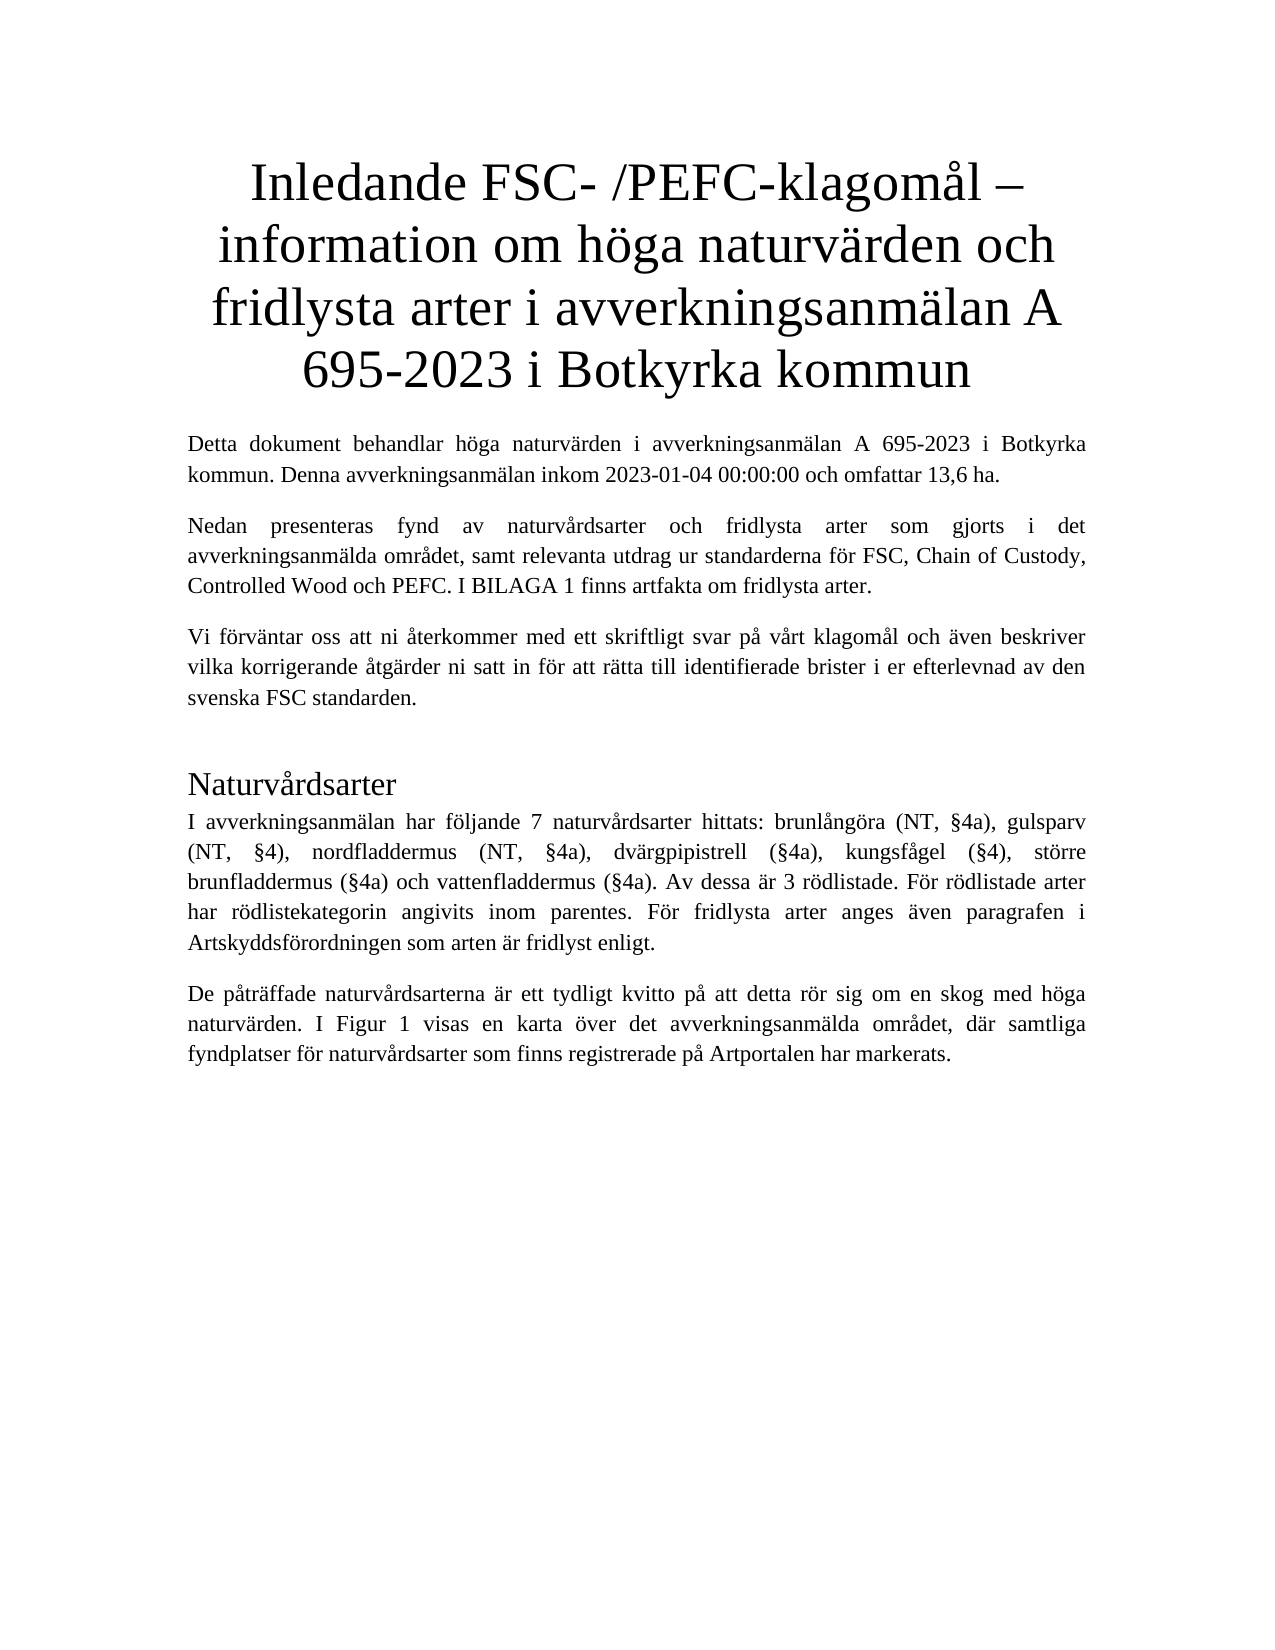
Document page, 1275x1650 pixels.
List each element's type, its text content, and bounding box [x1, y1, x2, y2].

text Vi förväntar oss att ni återkommer med ett skriftligt svar på vårt klagomål och även beskriver vilka korrigerande åtgärder ni satt in för att rätta till identifierade brister i er efterlevnad av den svenska FSC standarden. [187, 623, 1087, 710]
text Nedan presenteras fynd av naturvårdsarter och fridlysta arter som gjorts i det avverkningsanmälda området, samt relevanta utdrag ur standarderna för FSC, Chain of Custody, Controlled Wood och PEFC. I BILAGA 1 finns artfakta om fridlysta arter. [187, 512, 1087, 598]
title Inledande FSC- /PEFC-klagomål – information om höga naturvärden och fridlysta arter i avverkningsanmälan A 695-2023 i Botkyrka kommun [187, 150, 1087, 399]
text I avverkningsanmälan har följande 7 naturvårdsarter hittats: brunlångöra (NT, §4a), gulsparv (NT, §4), nordfladdermus (NT, §4a), dvärgpipistrell (§4a), kungsfågel (§4), större brunfladdermus (§4a) och vattenfladdermus (§4a). Av dessa är 3 rödlistade. För rödlistade arter har rödlistekategorin angivits inom parentes. För fridlysta arter anges även paragrafen i Artskyddsförordningen som arten är fridlyst enligt. [187, 808, 1087, 955]
subtitle Naturvårdsarter [187, 764, 1087, 802]
text Detta dokument behandlar höga naturvärden i avverkningsanmälan A 695-2023 i Botkyrka kommun. Denna avverkningsanmälan inkom 2023-01-04 00:00:00 och omfattar 13,6 ha. [187, 430, 1087, 487]
text De påträffade naturvårdsarterna är ett tydligt kvitto på att detta rör sig om en skog med höga naturvärden. I Figur 1 visas en karta över det avverkningsanmälda området, där samtliga fyndplatser för naturvårdsarter som finns registrerade på Artportalen har markerats. [187, 980, 1087, 1066]
